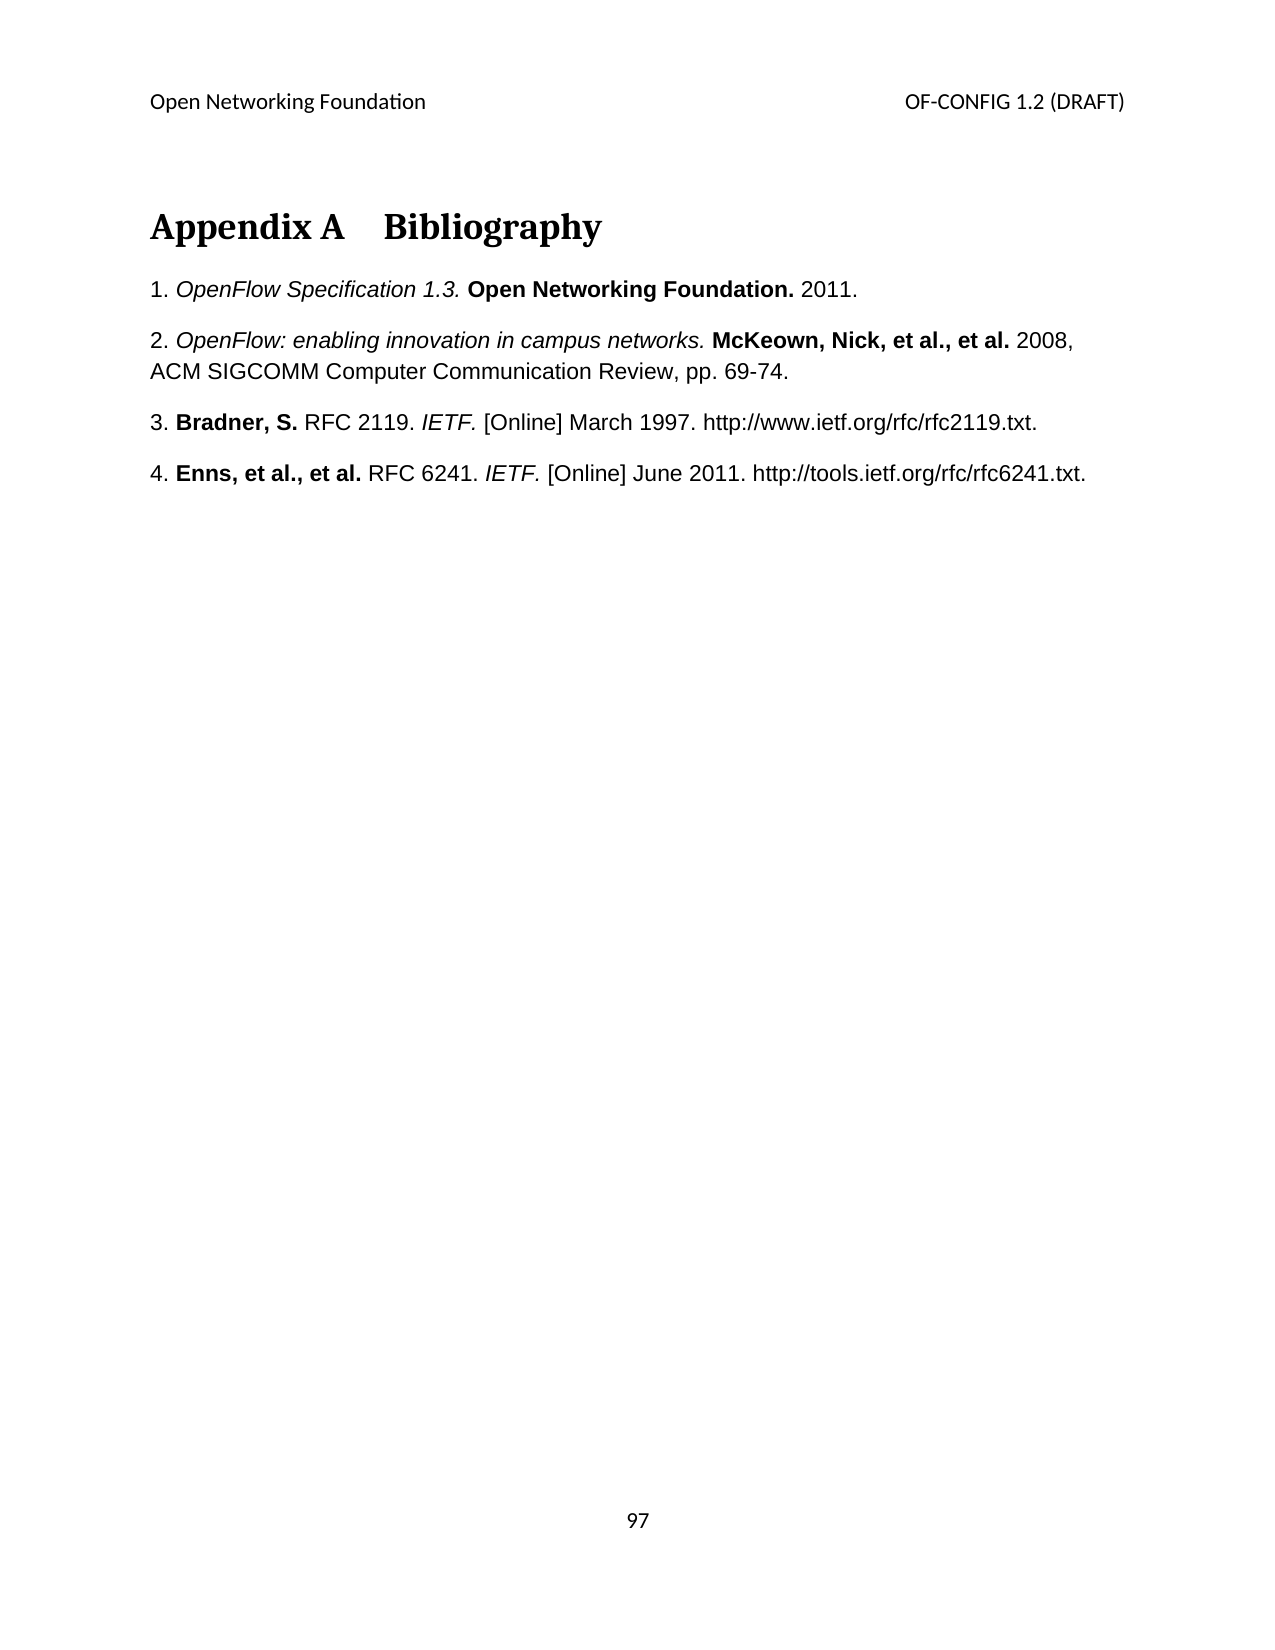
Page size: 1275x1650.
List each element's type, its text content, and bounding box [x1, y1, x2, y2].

text Bibliography [150, 206, 1125, 249]
